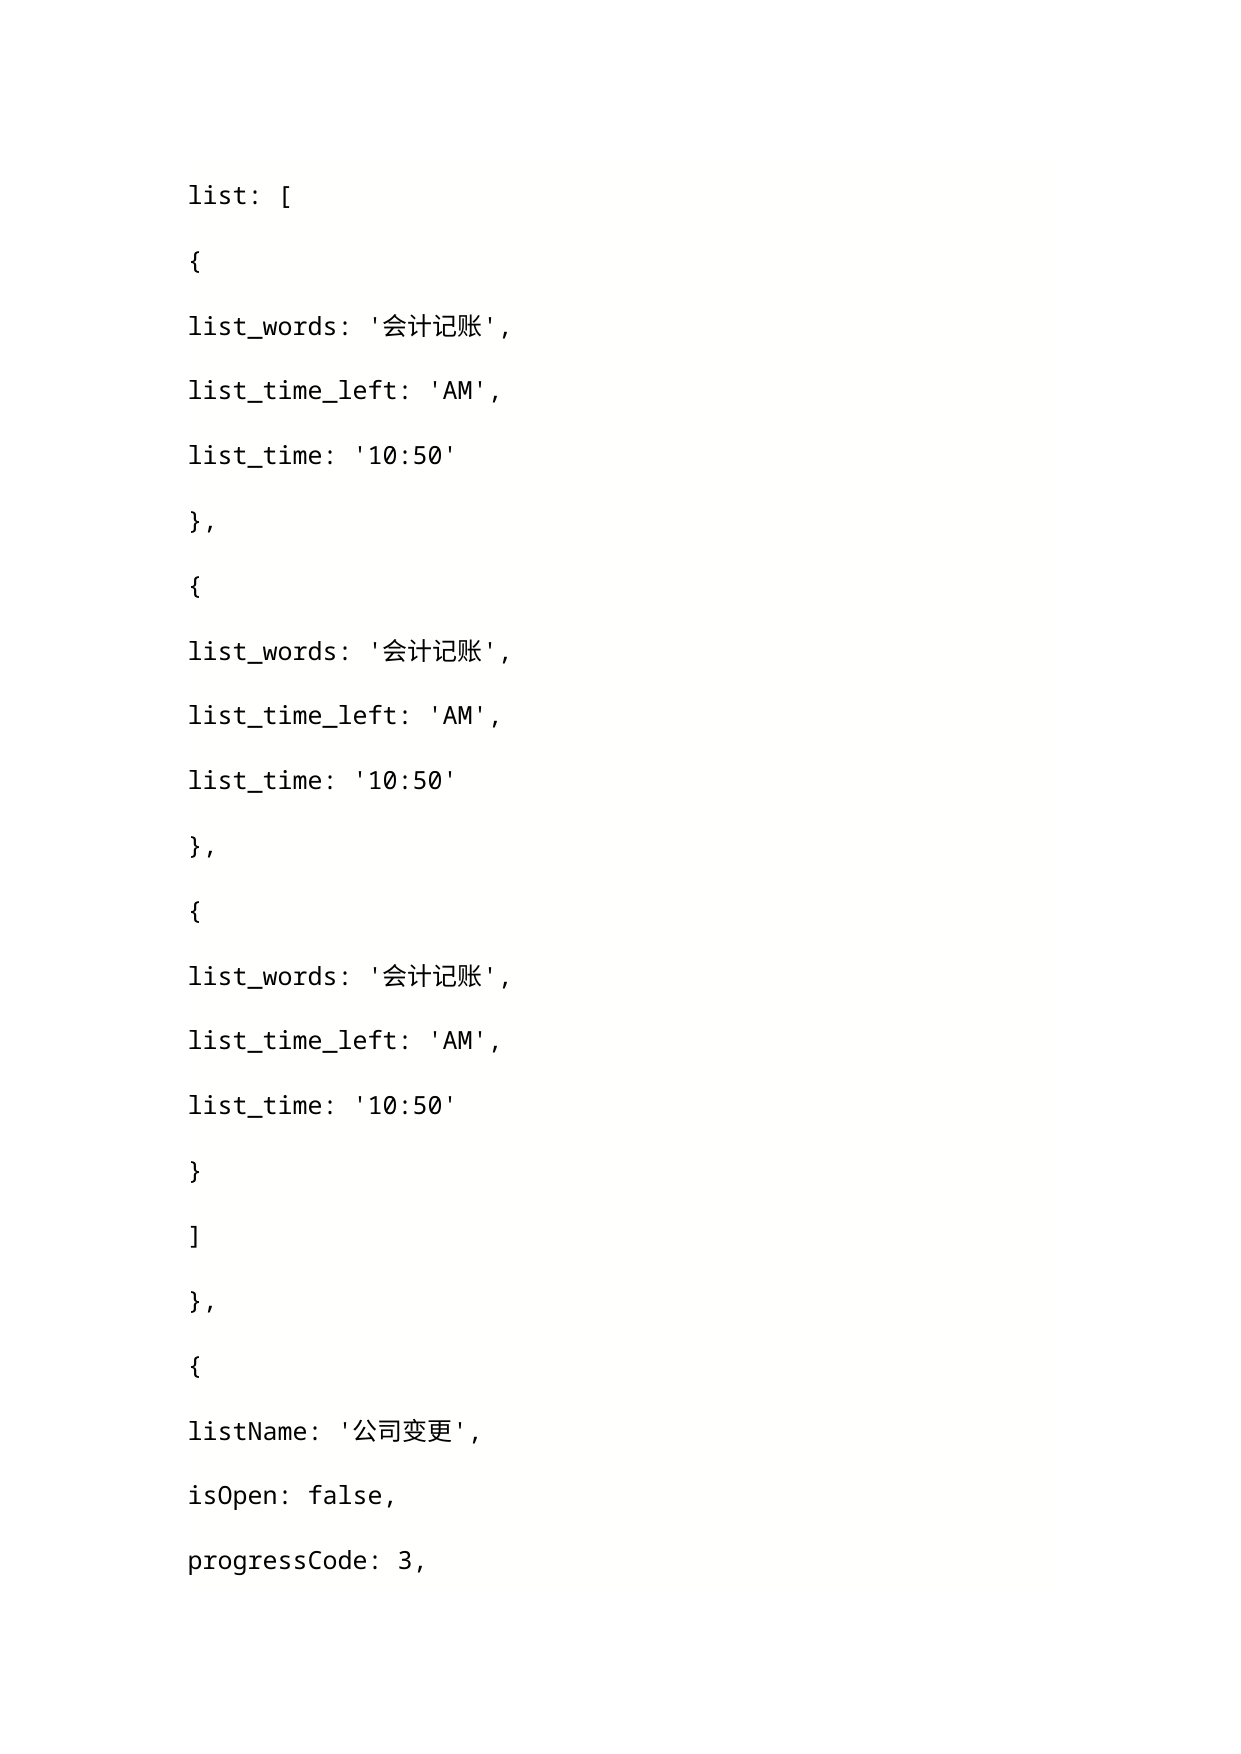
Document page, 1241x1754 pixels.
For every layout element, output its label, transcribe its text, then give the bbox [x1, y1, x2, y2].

text list_time: '10:50' [187, 1072, 1053, 1137]
text listName: '公司变更', [187, 1397, 1053, 1462]
text list_time_left: 'AM', [187, 1007, 1053, 1072]
text list_words: '会计记账', [187, 292, 1053, 357]
text } [187, 1137, 1053, 1202]
text }, [187, 812, 1053, 877]
text }, [187, 487, 1053, 552]
text progressCode: 3, [187, 1527, 1053, 1592]
text { [187, 877, 1053, 942]
text { [187, 1332, 1053, 1397]
text ] [187, 1202, 1053, 1267]
text list_words: '会计记账', [187, 617, 1053, 682]
text list_words: '会计记账', [187, 942, 1053, 1007]
text }, [187, 1267, 1053, 1332]
text { [187, 227, 1053, 292]
text list_time: '10:50' [187, 422, 1053, 487]
text list: [ [187, 162, 1053, 227]
text list_time_left: 'AM', [187, 682, 1053, 747]
text isOpen: false, [187, 1462, 1053, 1527]
text list_time_left: 'AM', [187, 357, 1053, 422]
text list_time: '10:50' [187, 747, 1053, 812]
text { [187, 552, 1053, 617]
